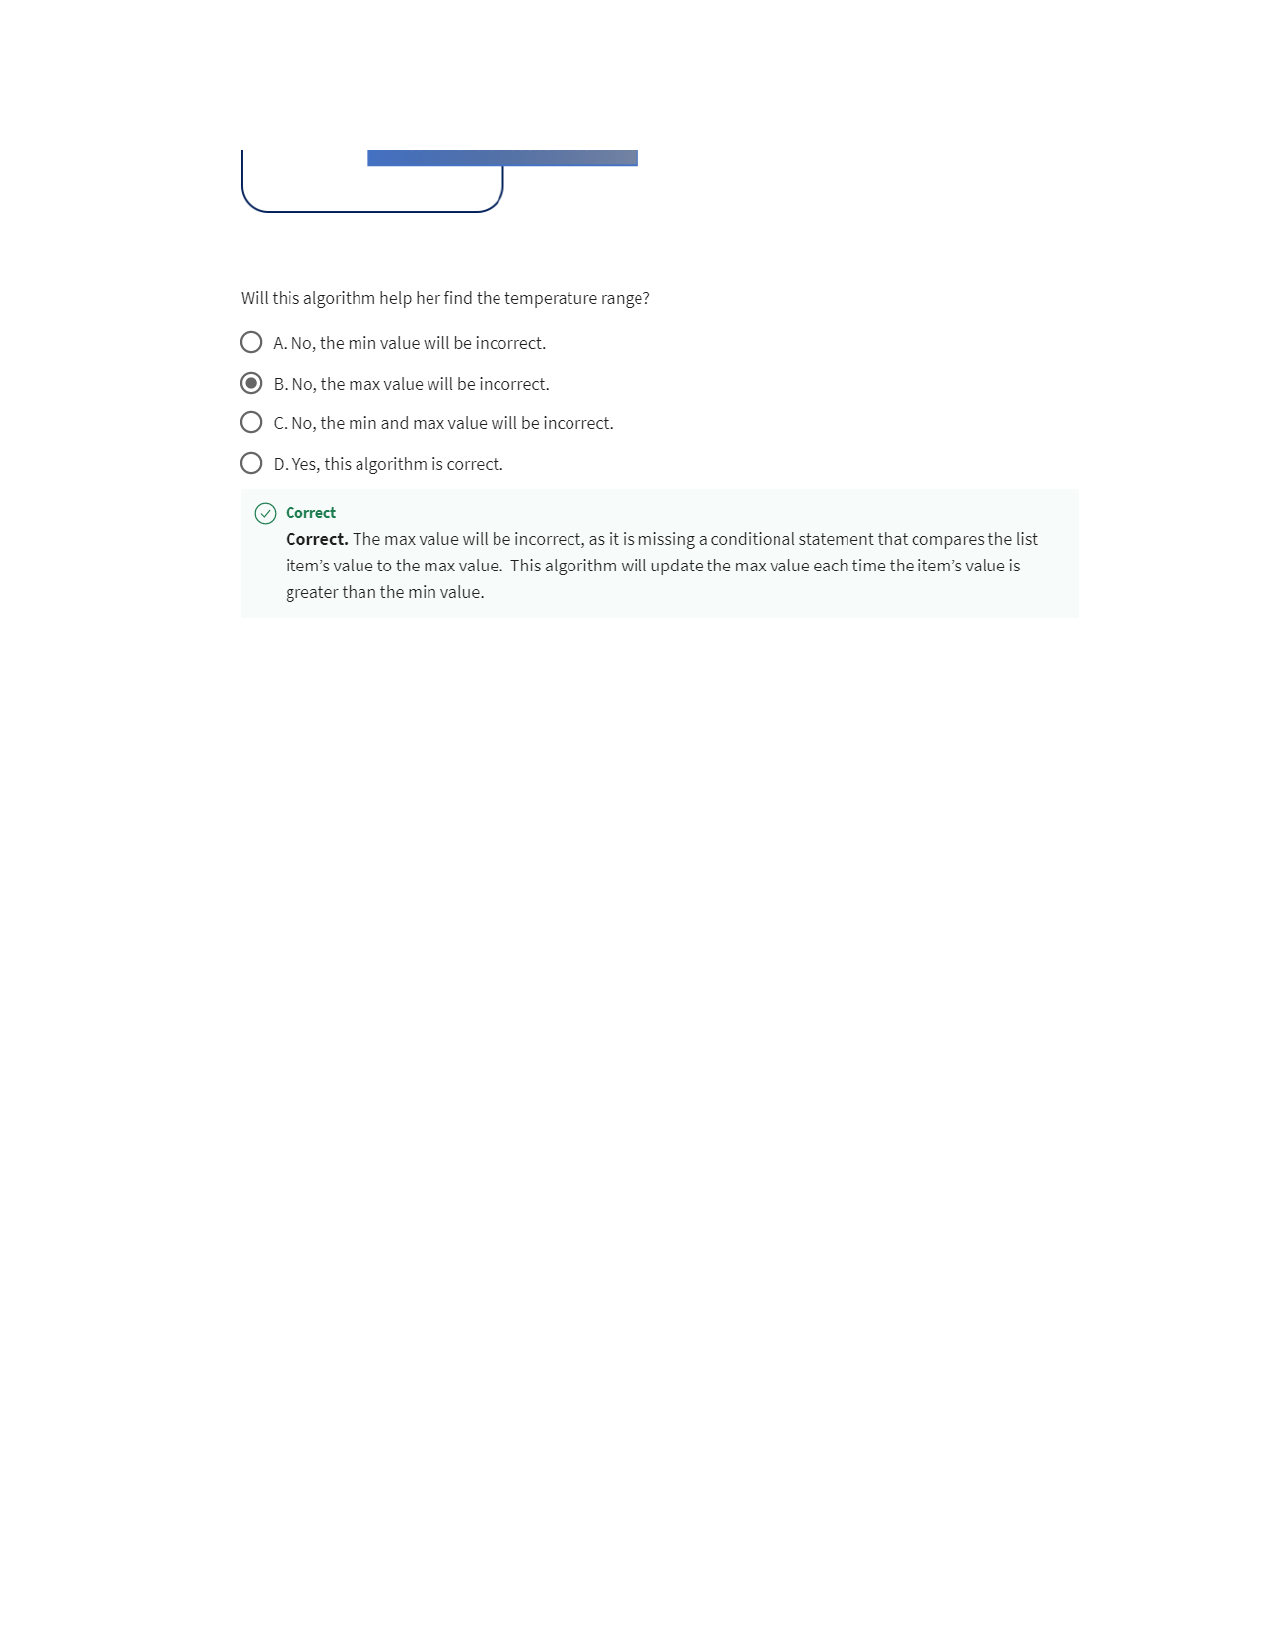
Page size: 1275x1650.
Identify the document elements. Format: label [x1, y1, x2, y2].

picture [150, 150, 1125, 654]
